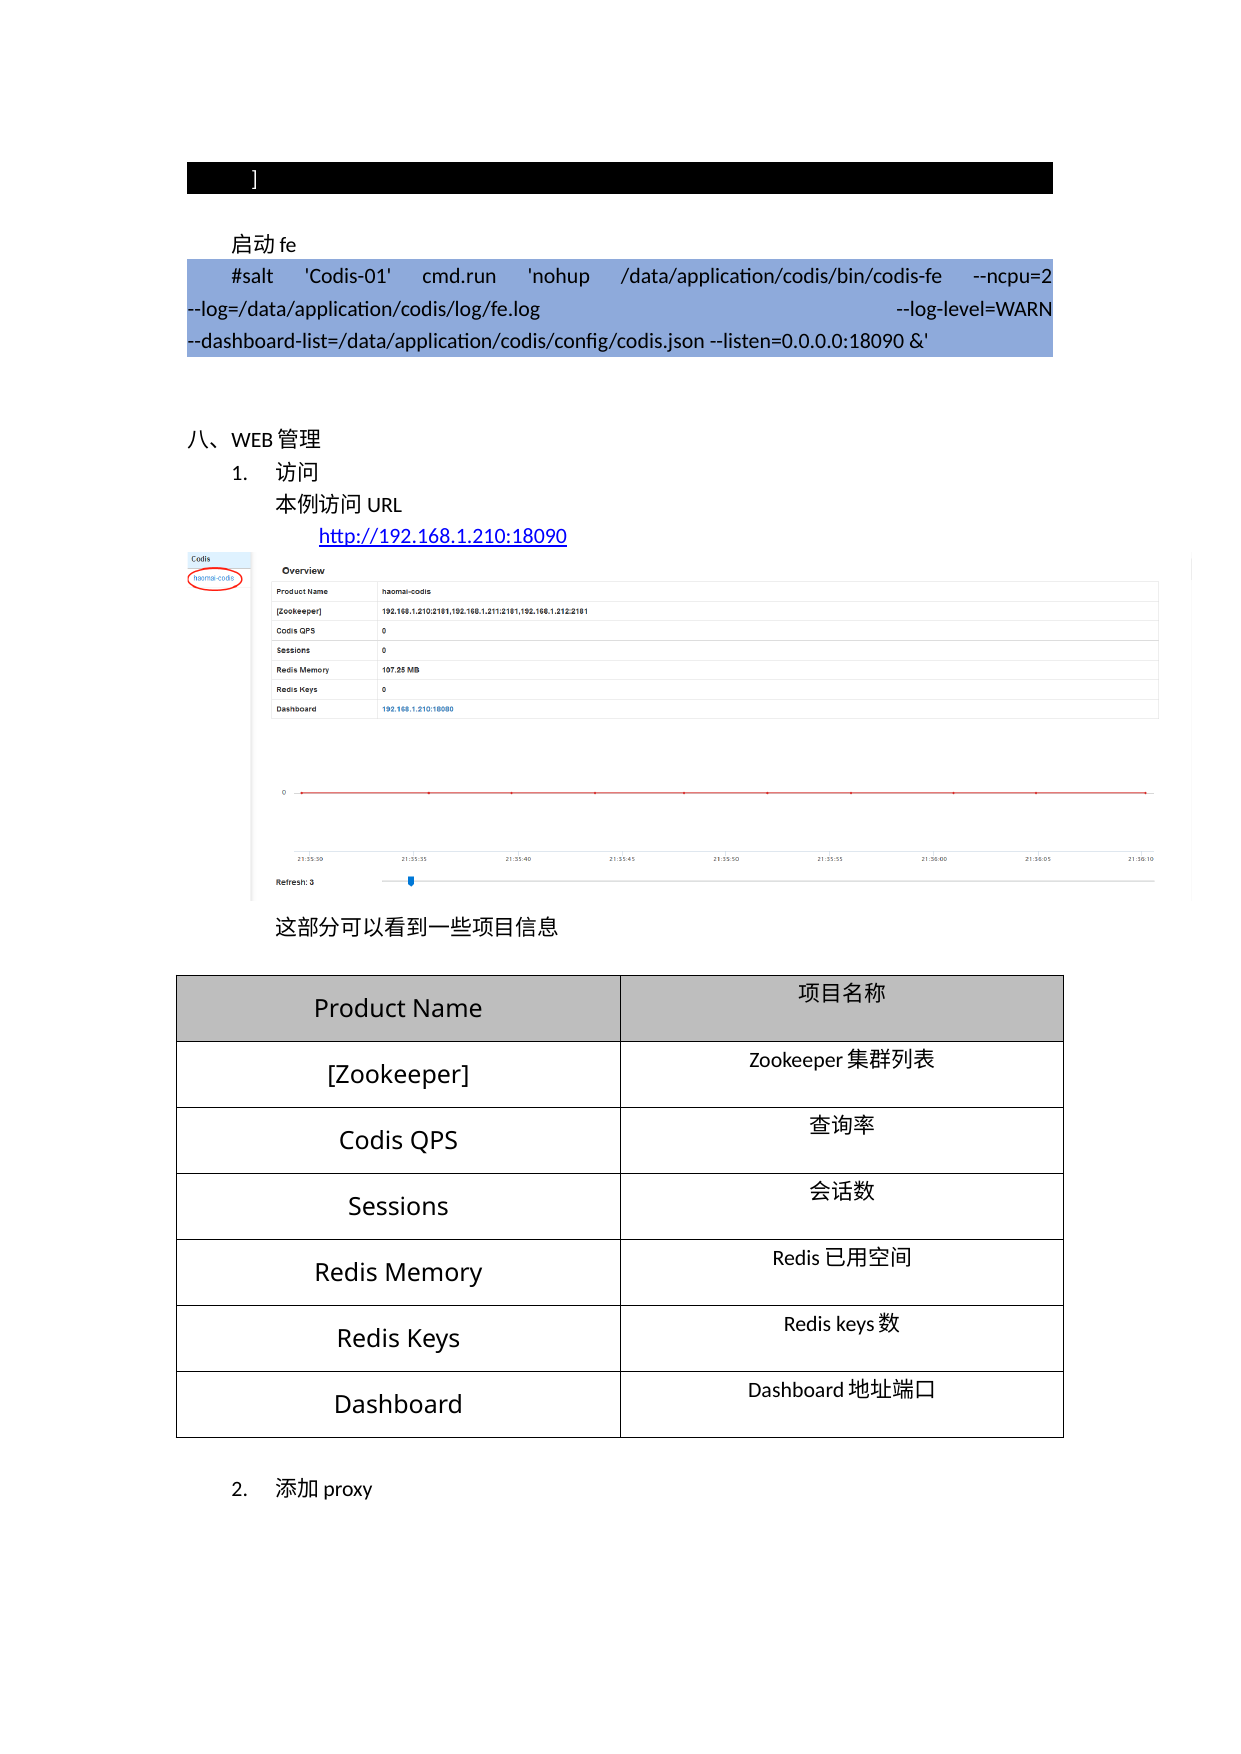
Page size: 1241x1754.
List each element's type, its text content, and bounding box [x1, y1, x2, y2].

table_cell Dashboard地址端口 [621, 1372, 1063, 1437]
list http://192.168.1.210:18090 [275, 519, 1053, 552]
list #salt 'Codis-01' cmd.run 'nohup /data/application/codis/bin/codis-fe --ncpu=2 --log=/data/application/codis/log/fe.log --log-level=WARN --dashboard-list=/data/application/codis/config/codis.json --listen=0.0.0.0:18090 &' [187, 259, 1053, 357]
table_cell Redis Memory [177, 1240, 620, 1305]
table_cell Dashboard [177, 1372, 620, 1437]
table_cell Zookeeper集群列表 [621, 1042, 1063, 1107]
table_cell [Zookeeper] [177, 1042, 620, 1107]
table_cell 查询率 [621, 1108, 1063, 1173]
table_cell Codis QPS [177, 1108, 620, 1173]
picture [187, 552, 1192, 901]
table_header 项目名称 [621, 976, 1063, 1041]
table_cell Redis keys数 [621, 1306, 1063, 1371]
list 访问 [187, 454, 1053, 487]
list 本例访问URL [231, 487, 1053, 519]
table_cell Sessions [177, 1174, 620, 1239]
list 添加proxy [187, 1470, 1053, 1503]
list 启动fe [187, 227, 1053, 259]
list 这部分可以看到一些项目信息 [231, 909, 1053, 942]
table_cell Redis已用空间 [621, 1240, 1063, 1305]
list ] [187, 162, 1053, 194]
table_header Product Name [177, 976, 620, 1041]
list WEB管理 [187, 422, 1053, 454]
table_cell Redis Keys [177, 1306, 620, 1371]
table_cell 会话数 [621, 1174, 1063, 1239]
